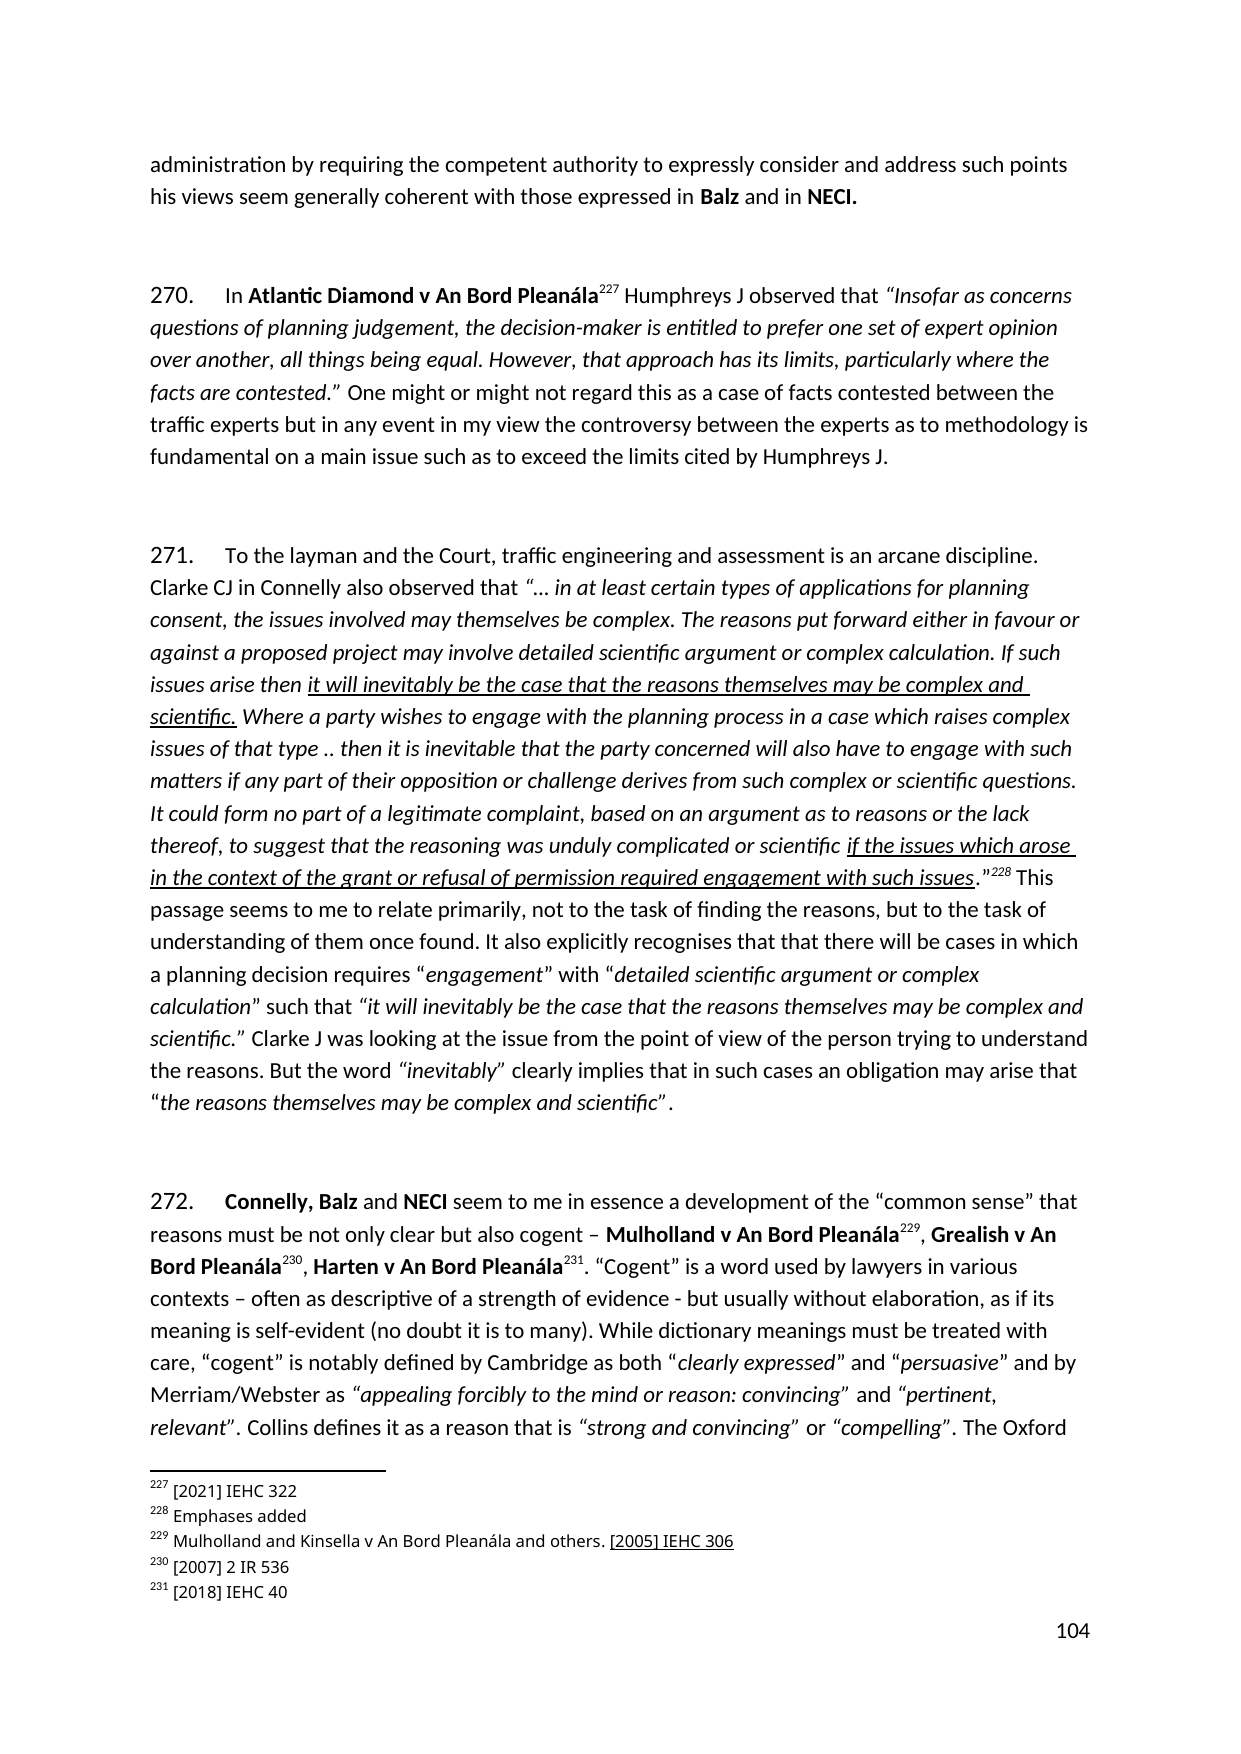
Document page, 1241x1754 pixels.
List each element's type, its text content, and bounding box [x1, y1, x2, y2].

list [150, 150, 1090, 210]
list In Atlantic Diamond v An Bord Pleanála Humphreys J observed that “Insofar as concerns questions of planning judgement, the decision-maker is entitled to prefer one set of expert opinion over another, all things being equal. However, that approach has its limits, particularly where the facts are contested.” One might or might not regard this as a case of facts contested between the traffic experts but in any event in my view the controversy between the experts as to methodology is fundamental on a main issue such as to exceed the limits cited by Humphreys J. [150, 279, 1090, 470]
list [150, 1185, 1090, 1441]
list To the layman and the Court, traffic engineering and assessment is an arcane discipline. Clarke CJ in Connelly also observed that “… in at least certain types of applications for planning consent, the issues involved may themselves be complex. The reasons put forward either in favour or against a proposed project may involve detailed scientific argument or complex calculation. If such issues arise then it will inevitably be the case that the reasons themselves may be complex and scientific. Where a party wishes to engage with the planning process in a case which raises complex issues of that type .. then it is inevitable that the party concerned will also have to engage with such matters if any part of their opposition or challenge derives from such complex or scientific questions. It could form no part of a legitimate complaint, based on an argument as to reasons or the lack thereof, to suggest that the reasoning was unduly complicated or scientific if the issues which arose in the context of the grant or refusal of permission required engagement with such issues.” This passage seems to me to relate primarily, not to the task of finding the reasons, but to the task of understanding of them once found. It also explicitly recognises that that there will be cases in which a planning decision requires “engagement” with “detailed scientific argument or complex calculation” such that “it will inevitably be the case that the reasons themselves may be complex and scientific.” Clarke J was looking at the issue from the point of view of the person trying to understand the reasons. But the word “inevitably” clearly implies that in such cases an obligation may arise that “the reasons themselves may be complex and scientific”. [150, 539, 1090, 1116]
